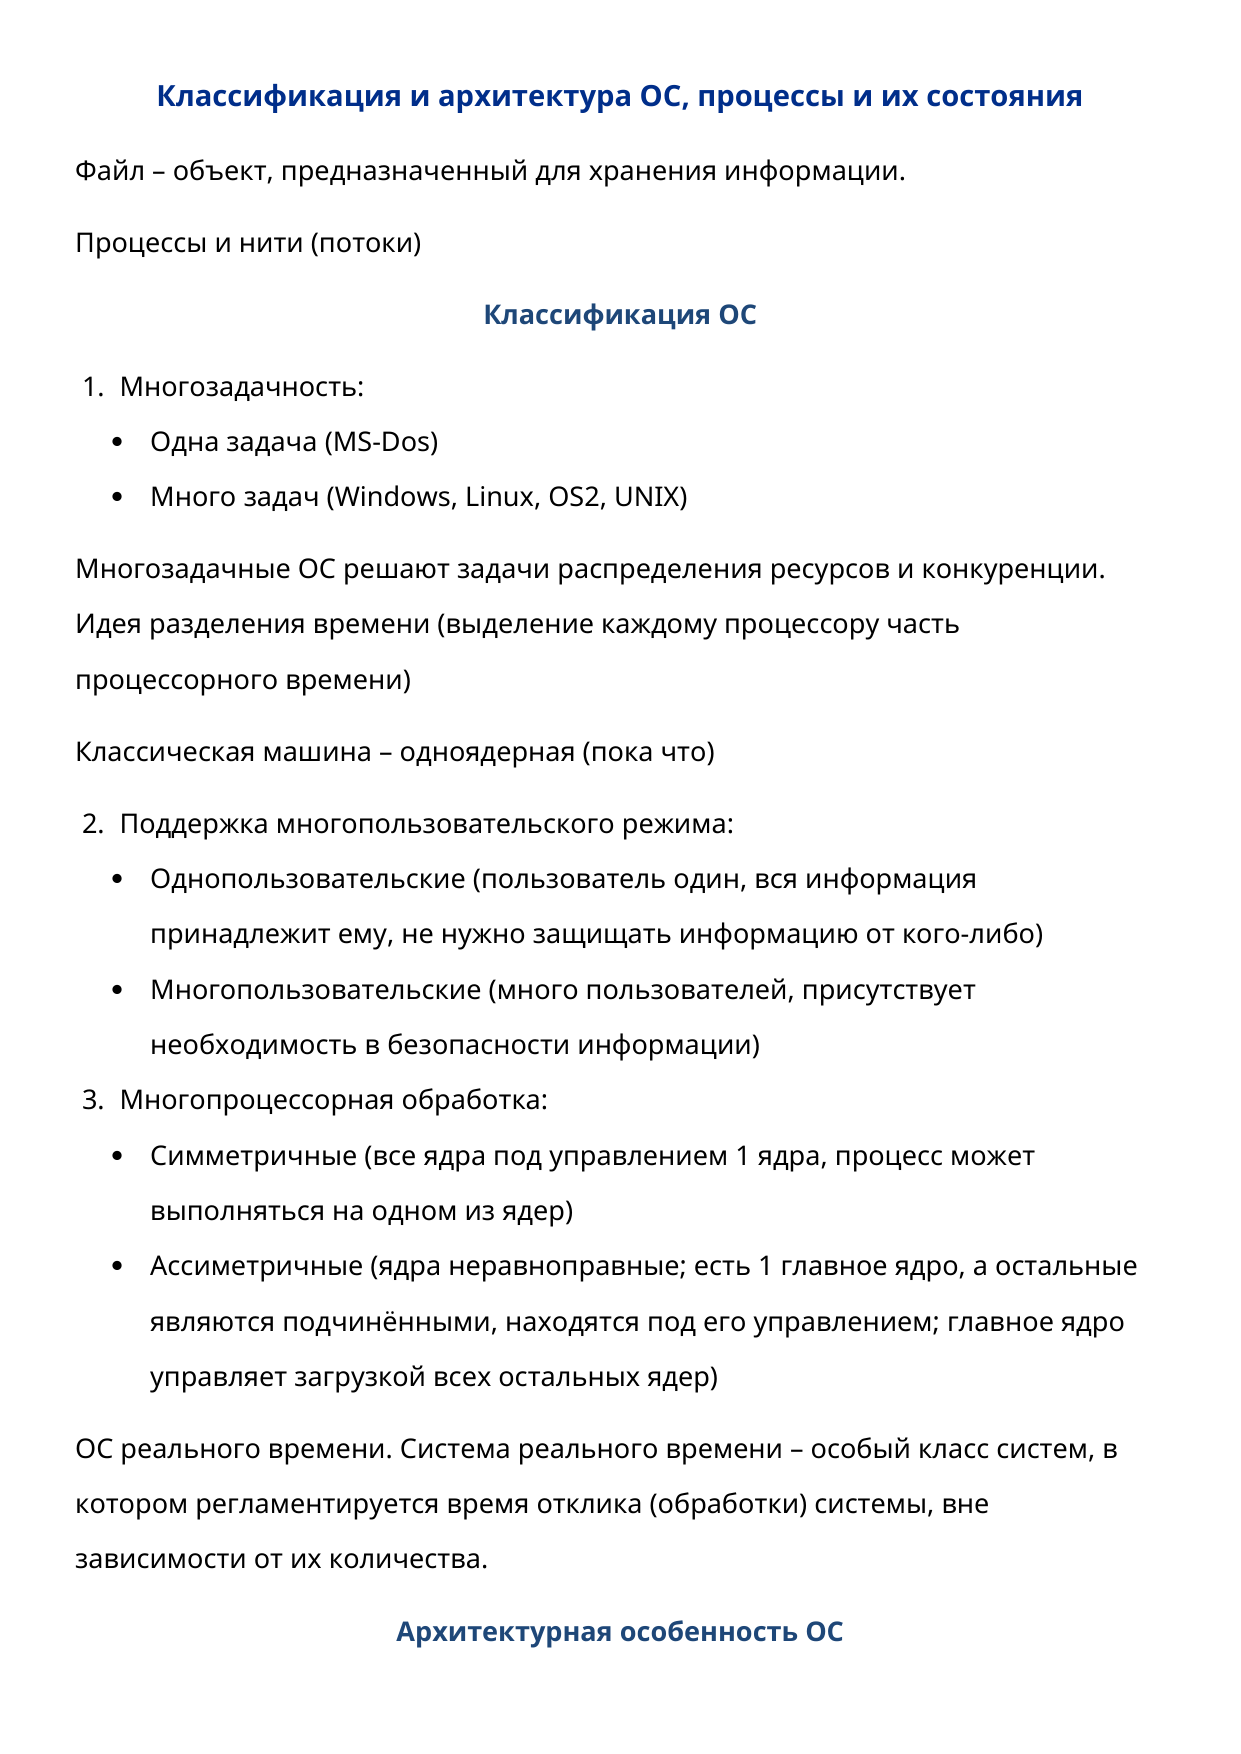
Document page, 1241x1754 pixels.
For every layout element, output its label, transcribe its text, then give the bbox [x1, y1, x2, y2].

list Многозадачность: [82, 367, 1165, 404]
list Одна задача (MS-Dos) [112, 422, 1165, 459]
list Многопользовательские (много пользователей, присутствует необходимость в безопасности информации) [112, 970, 1165, 1062]
list Много задач (Windows, Linux, OS2, UNIX) [112, 478, 1165, 514]
text ОС реального времени. Система реального времени – особый класс систем, в котором регламентируется время отклика (обработки) системы, вне зависимости от их количества. [75, 1429, 1165, 1577]
text Многозадачные ОС решают задачи распределения ресурсов и конкуренции. Идея разделения времени (выделение каждому процессору часть процессорного времени) [75, 550, 1165, 697]
list Многопроцессорная обработка: [82, 1081, 1165, 1118]
text Классификация ОС [75, 295, 1165, 332]
list Однопользовательские (пользователь один, вся информация принадлежит ему, не нужно защищать информацию от кого-либо) [112, 859, 1165, 952]
list Симметричные (все ядра под управлением 1 ядра, процесс может выполняться на одном из ядер) [112, 1136, 1165, 1228]
text Классическая машина – одноядерная (пока что) [75, 732, 1165, 769]
text Архитектурная особенность ОС [75, 1612, 1165, 1649]
list Поддержка многопользовательского режима: [82, 804, 1165, 841]
text Классификация и архитектура ОС, процессы и их состояния [75, 75, 1165, 115]
text Файл – объект, предназначенный для хранения информации. [75, 151, 1165, 188]
text Процессы и нити (потоки) [75, 223, 1165, 260]
list Ассиметричные (ядра неравноправные; есть 1 главное ядро, а остальные являются подчинёнными, находятся под его управлением; главное ядро управляет загрузкой всех остальных ядер) [112, 1247, 1165, 1394]
